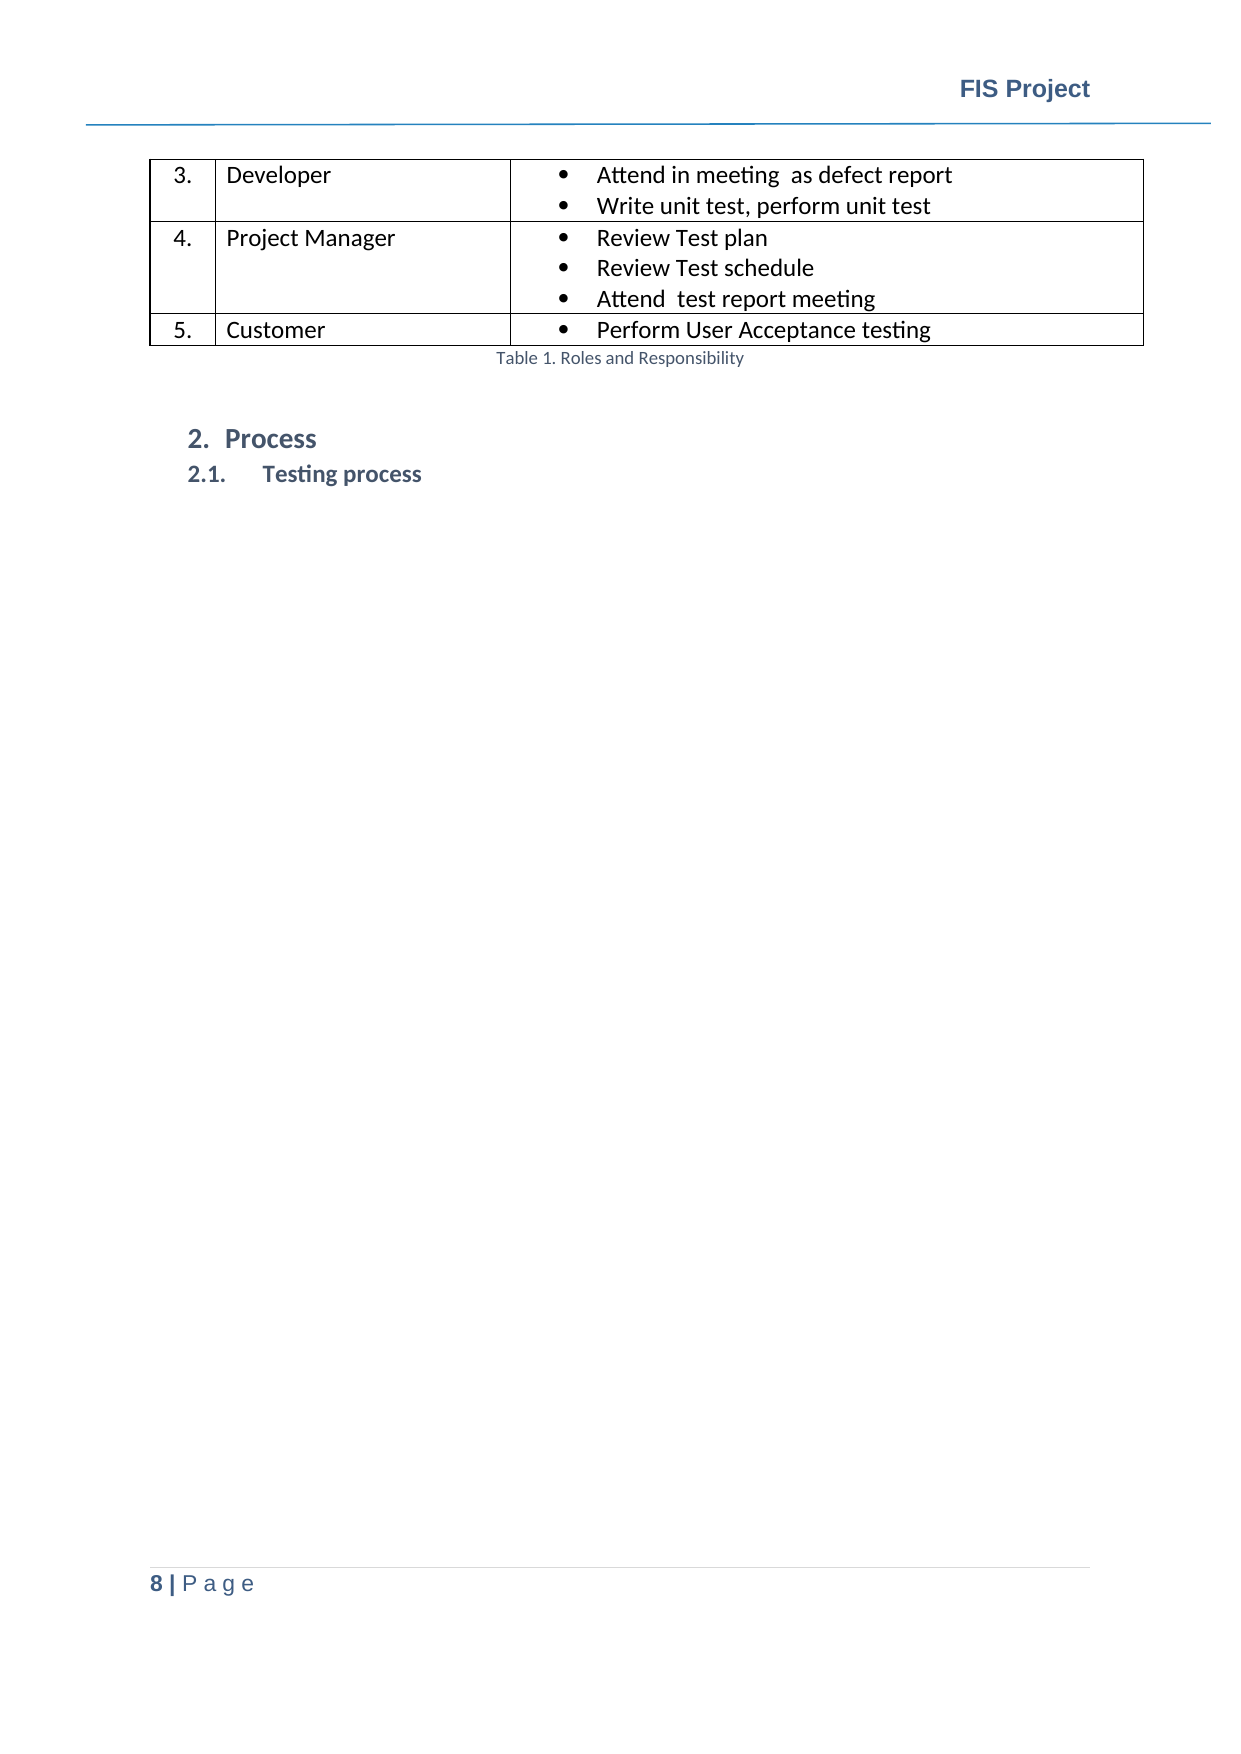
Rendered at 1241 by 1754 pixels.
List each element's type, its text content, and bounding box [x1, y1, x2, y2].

table_cell Review Test plan Review Test schedule Attend test report meeting [511, 222, 1143, 313]
table_cell 3. [151, 160, 215, 221]
table_cell Customer [216, 314, 510, 345]
text Table 1. Roles and Responsibility [150, 346, 1090, 369]
table_cell Developer [216, 160, 510, 221]
table_cell Project Manager [216, 222, 510, 313]
table_cell Attend in meeting as defect report Write unit test, perform unit test [511, 160, 1143, 221]
list Testing process [187, 458, 1090, 489]
list Process [187, 420, 1090, 456]
table_cell 4. [151, 222, 215, 313]
table_cell Perform User Acceptance testing [511, 314, 1143, 345]
table_cell 5. [151, 314, 215, 345]
